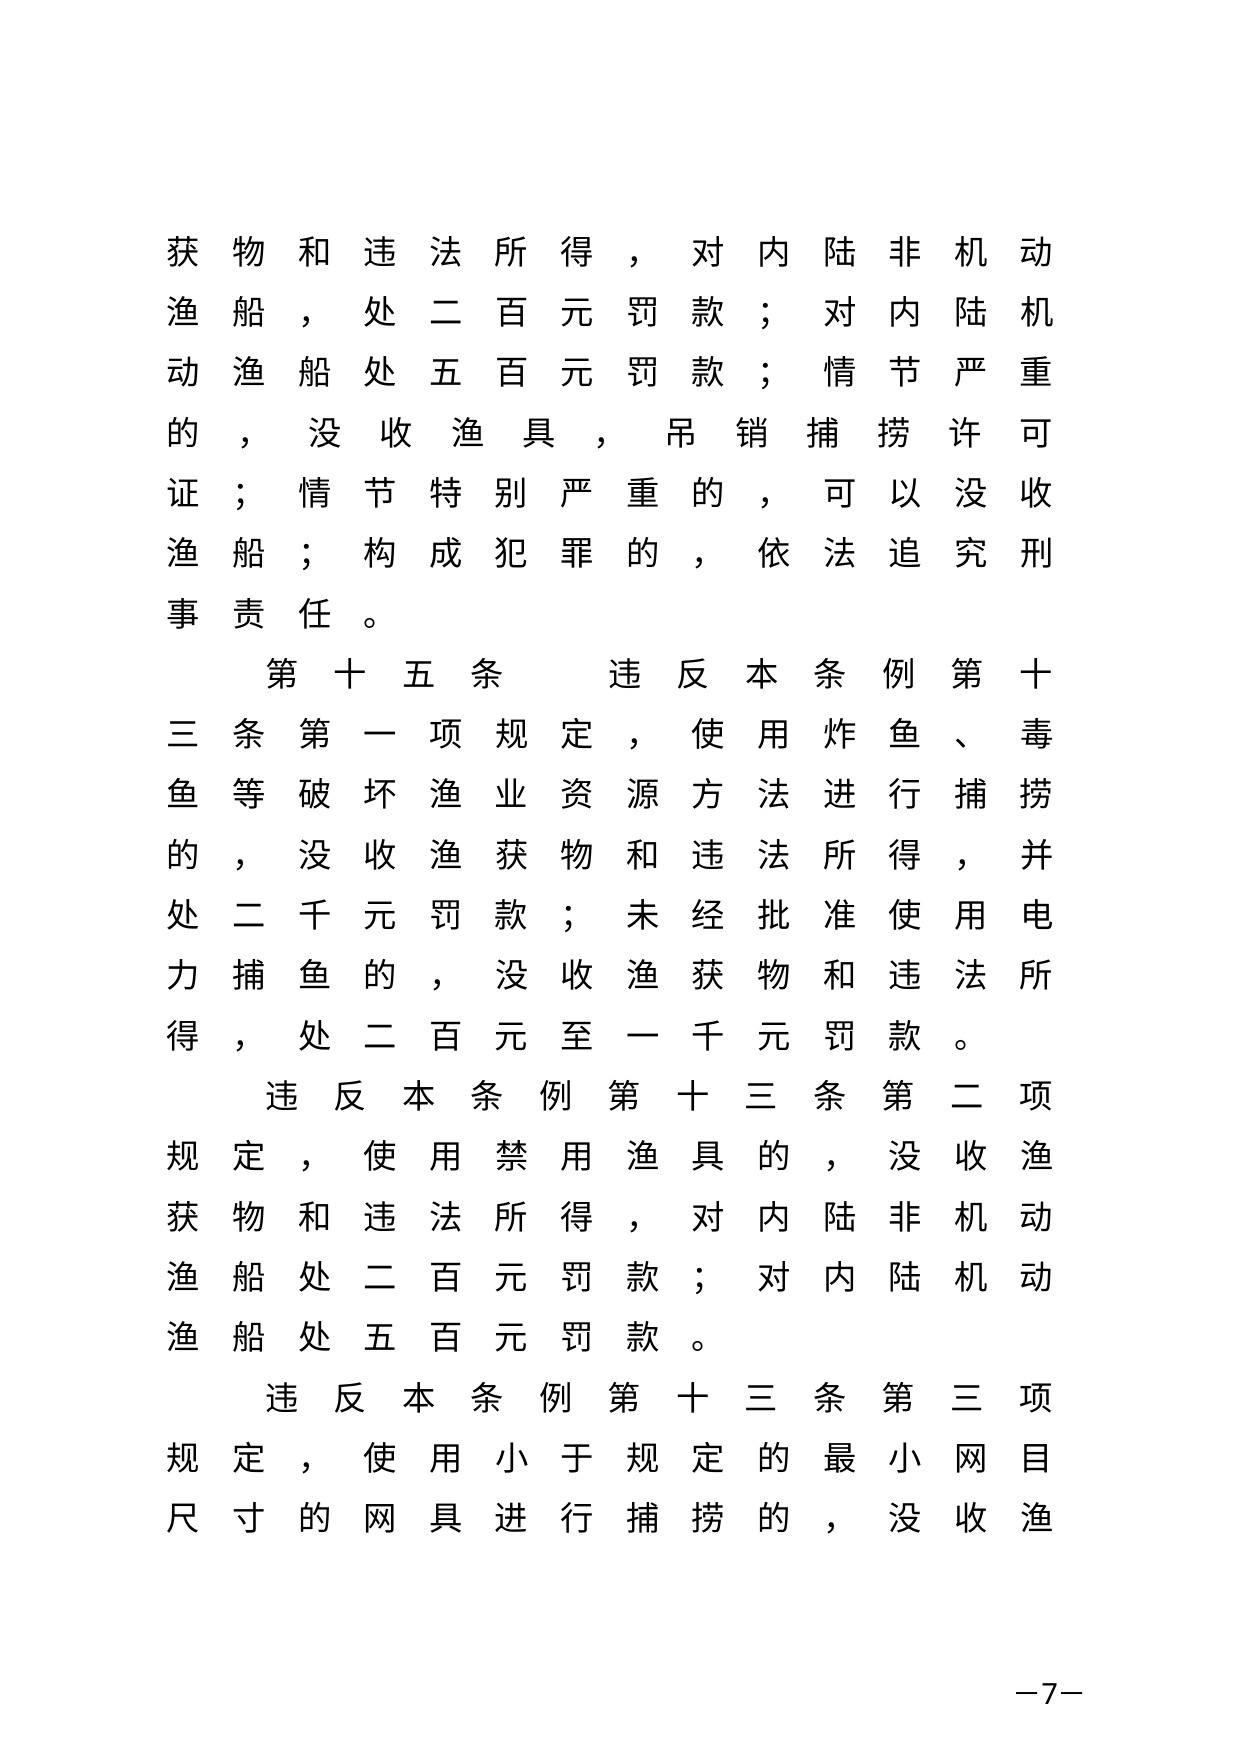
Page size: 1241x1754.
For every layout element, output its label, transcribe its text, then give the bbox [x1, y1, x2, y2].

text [167, 1365, 1085, 1546]
text 违反本条例第十三条第二项规定，使用禁用渔具的，没收渔获物和违法所得，对内陆非机动渔船处二百元罚款；对内陆机动渔船处五百元罚款。 [167, 1064, 1085, 1365]
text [167, 219, 1085, 642]
text 第十五条 违反本条例第十三条第一项规定，使用炸鱼、毒鱼等破坏渔业资源方法进行捕捞的，没收渔获物和违法所得，并处二千元罚款；未经批准使用电力捕鱼的，没收渔获物和违法所得，处二百元至一千元罚款。 [167, 642, 1085, 1064]
